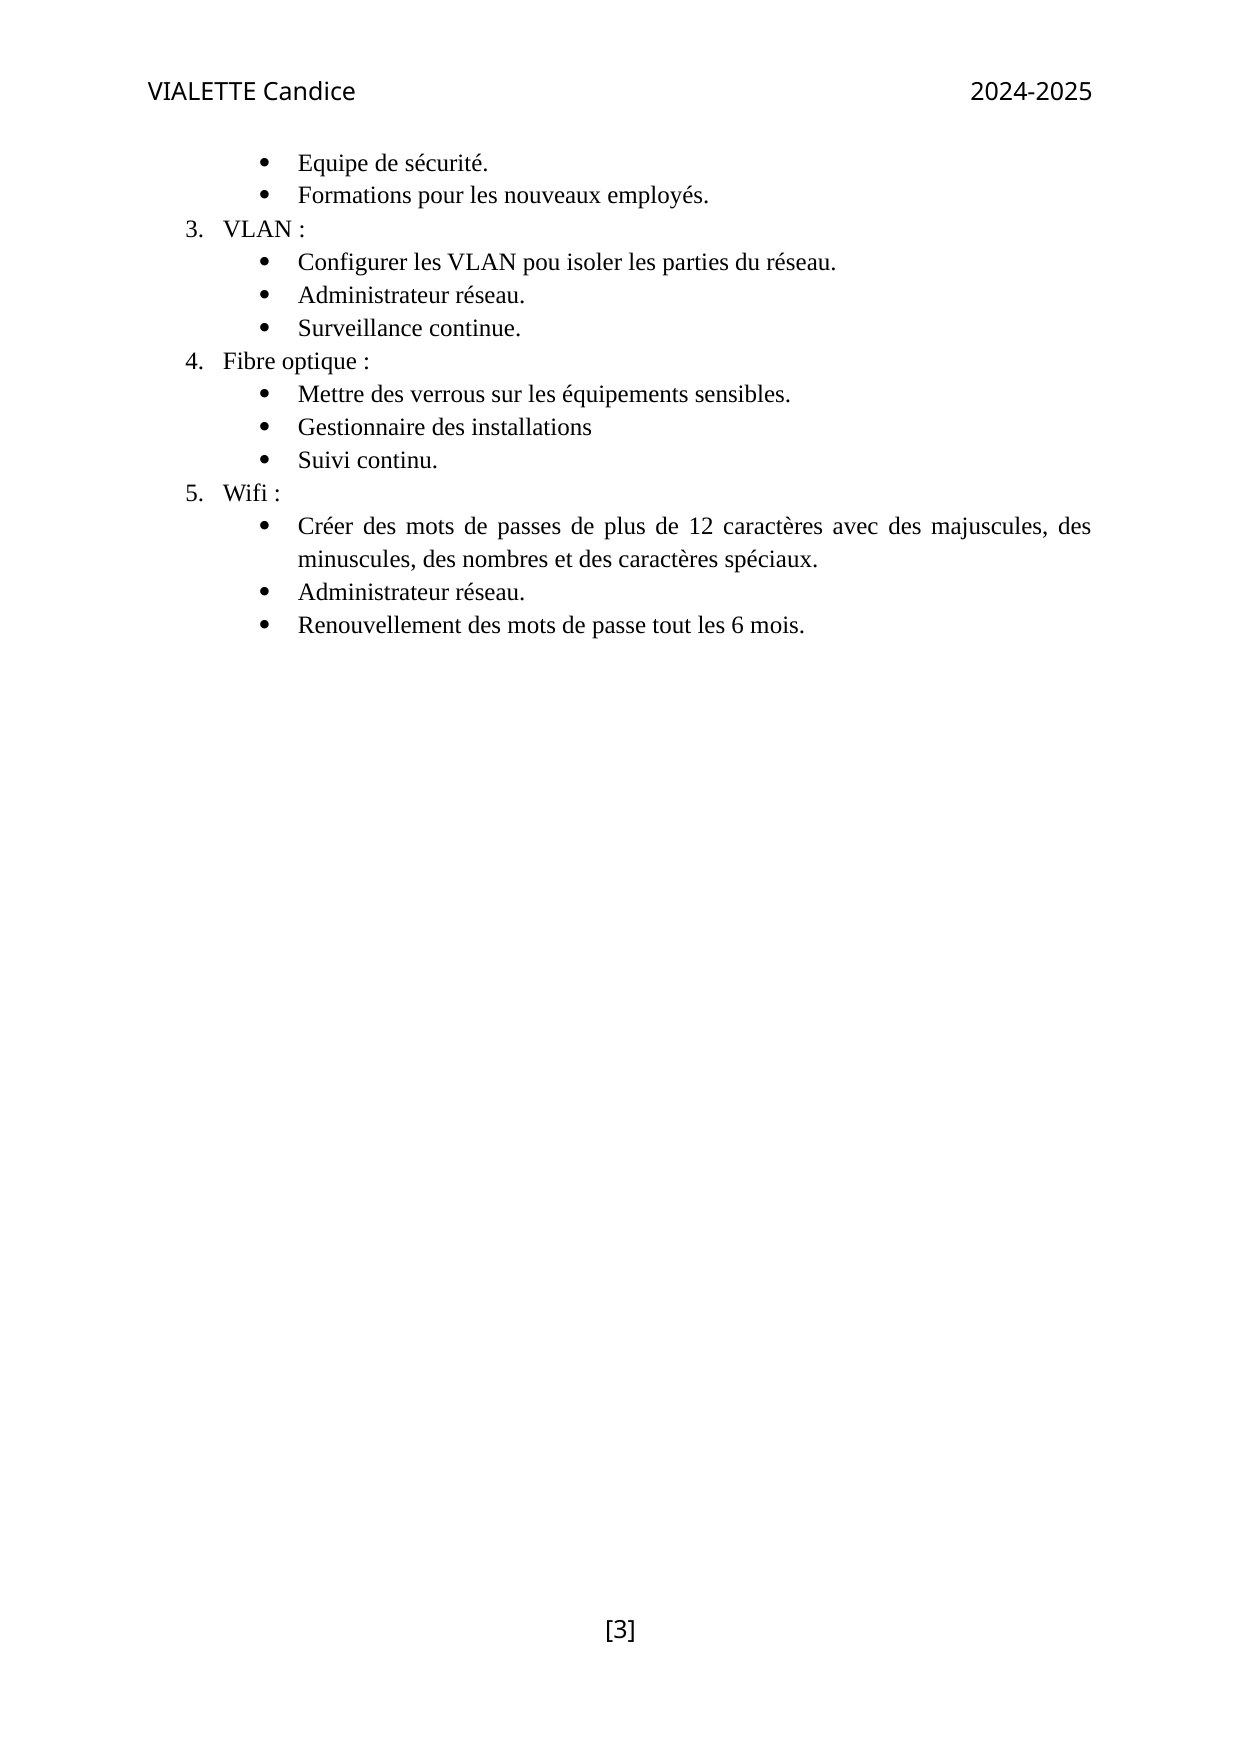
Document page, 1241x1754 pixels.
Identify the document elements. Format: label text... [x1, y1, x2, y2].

list Créer des mots de passes de plus de 12 caractères avec des majuscules, des minuscules, des nombres et des caractères spéciaux. [260, 511, 1093, 573]
list Suivi continu. [260, 445, 1093, 473]
list Surveillance continue. [260, 313, 1093, 341]
list Administrateur réseau. [260, 577, 1093, 606]
list Wifi : [185, 478, 1093, 507]
list Fibre optique : [185, 346, 1093, 374]
list Administrateur réseau. [260, 280, 1093, 308]
list Formations pour les nouveaux employés. [260, 181, 1093, 209]
list Mettre des verrous sur les équipements sensibles. [260, 379, 1093, 407]
list Gestionnaire des installations [260, 412, 1093, 441]
list Renouvellement des mots de passe tout les 6 mois. [260, 610, 1093, 639]
list Equipe de sécurité. [260, 148, 1093, 176]
list VLAN : [185, 214, 1093, 242]
list Configurer les VLAN pou isoler les parties du réseau. [260, 247, 1093, 275]
